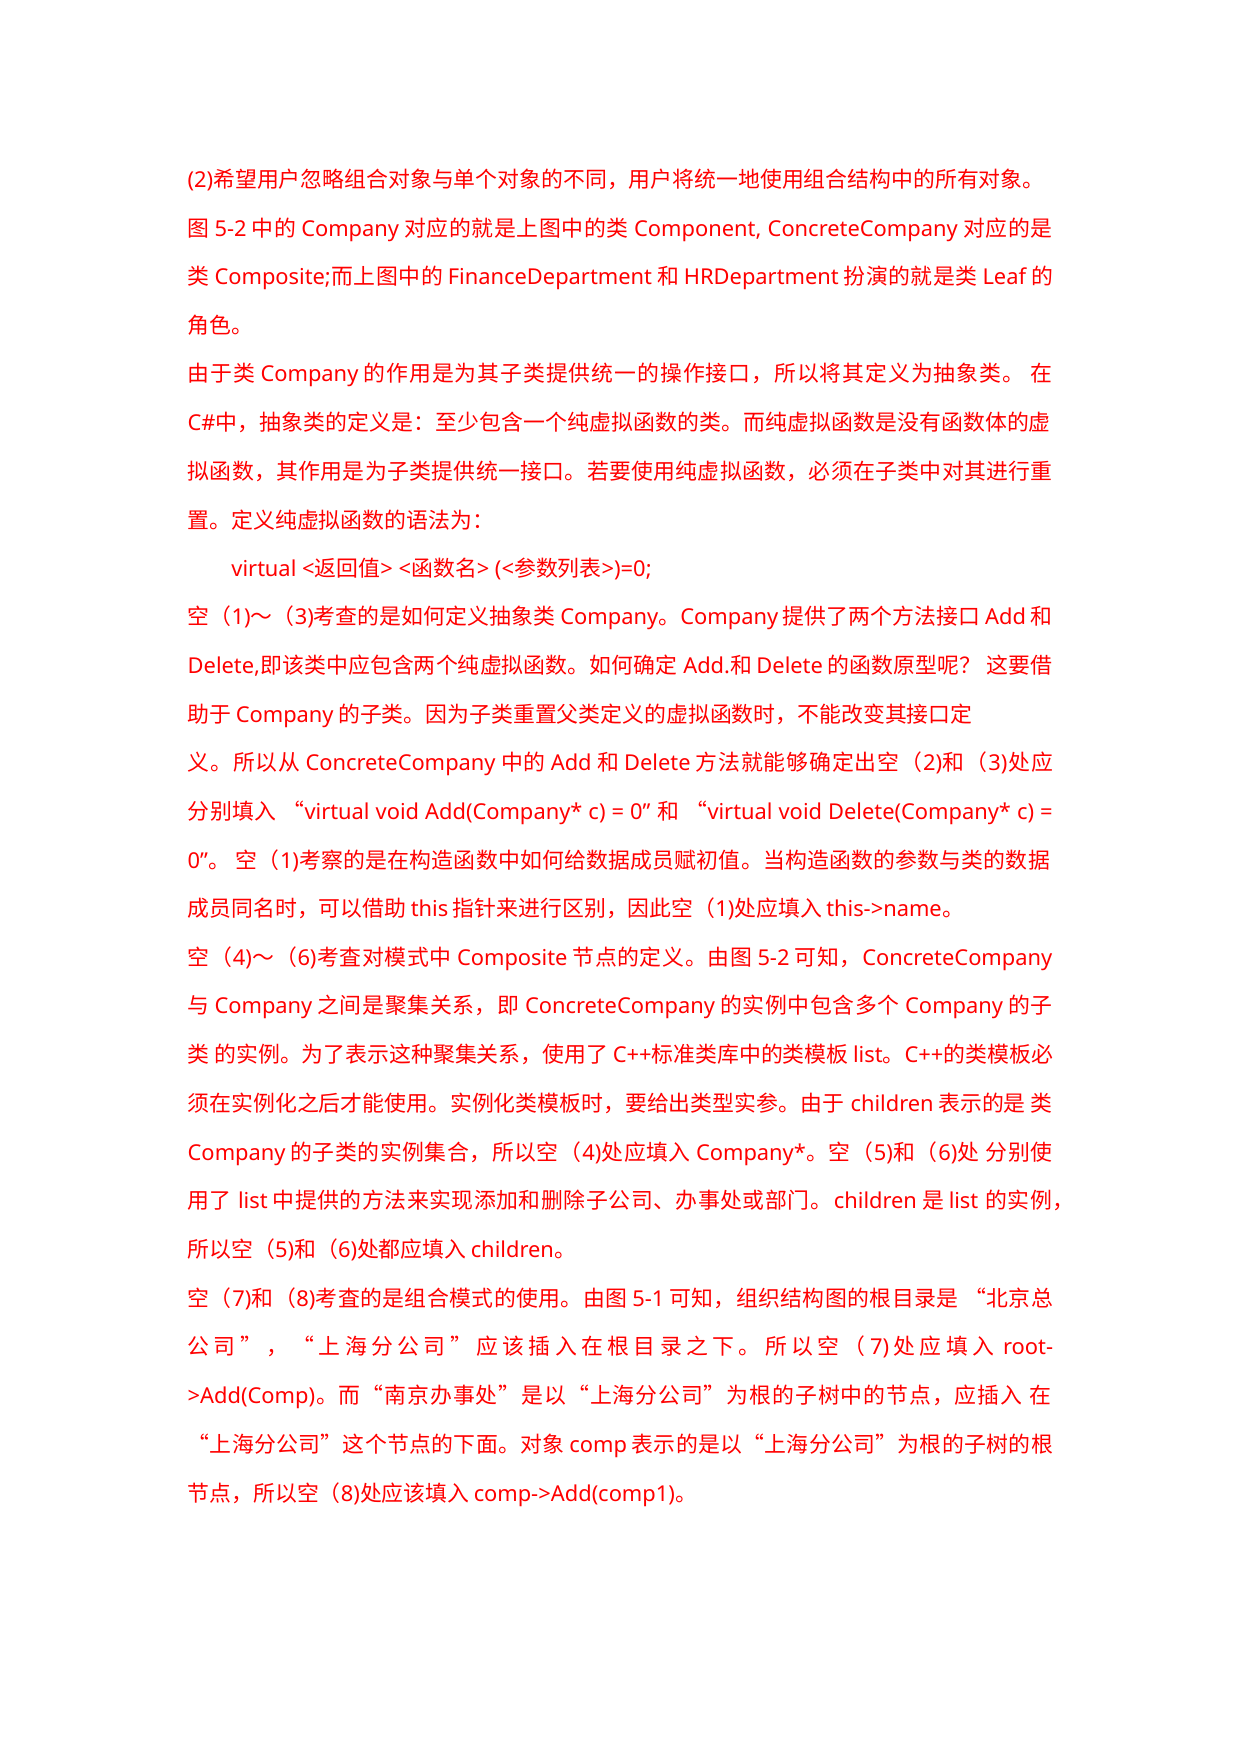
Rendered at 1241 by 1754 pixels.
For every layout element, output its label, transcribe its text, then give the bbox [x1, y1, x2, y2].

text 由于类Company的作用是为其子类提供统一的操作接口，所以将其定义为抽象类。 在C#中，抽象类的定义是：至少包含一个纯虚拟函数的类。而纯虚拟函数是没有函数体的虚拟函数，其作用是为子类提供统一接口。若要使用纯虚拟函数，必须在子类中对其进行重置。定义纯虚拟函数的语法为： [187, 356, 1053, 535]
text virtual <返回值> <函数名> (<参数列表>)=0; [187, 551, 1053, 583]
text 图5-2中的Company对应的就是上图中的类Component, ConcreteCompany对应的是类Composite;而上图中的FinanceDepartment和HRDepartment扮演的就是类Leaf的角色。 [187, 210, 1053, 340]
text 义。所以从ConcreteCompany中的Add和Delete方法就能够确定出空（2)和（3)处应 分别填入 “virtual void Add(Company* c) = 0” 和 “virtual void Delete(Company* c) = 0”。 空（1)考察的是在构造函数中如何给数据成员赋初值。当构造函数的参数与类的数据成员同名时，可以借助this指针来进行区别，因此空（1)处应填入this->name。 [187, 745, 1053, 924]
text (2)希望用户忽略组合对象与单个对象的不同，用户将统一地使用组合结构中的所有对象。 [187, 162, 1053, 194]
text 空（1)〜（3)考查的是如何定义抽象类Company。Company提供了两个方法接口Add和Delete,即该类中应包含两个纯虚拟函数。如何确定Add.和Delete的函数原型呢？ 这要借助于Company的子类。因为子类重置父类定义的虚拟函数时，不能改变其接口定 [187, 599, 1053, 729]
text 空（4)〜（6)考査对模式中Composite节点的定义。由图5-2可知，ConcreteCompany 与Company之间是聚集关系，即ConcreteCompany的实例中包含多个Company的子类 的实例。为了表示这种聚集关系，使用了C++标准类库中的类模板list。C++的类模板必须在实例化之后才能使用。实例化类模板时，要给出类型实参。由于children表示的是 类Company的子类的实例集合，所以空（4)处应填入Company*。空（5)和（6)处 分别使用了 list中提供的方法来实现添加和删除子公司、办事处或部门。children是list 的实例，所以空（5)和（6)处都应填入children。 [187, 939, 1053, 1264]
text 空（7)和（8)考査的是组合模式的使用。由图5-1可知，组织结构图的根目录是 “北京总公司”，“上海分公司”应该插入在根目录之下。所以空（7)处应填入root->Add(Comp)。而“南京办事处”是以“上海分公司”为根的子树中的节点，应插入 在“上海分公司”这个节点的下面。对象comp表示的是以“上海分公司”为根的子树的根节点，所以空（8)处应该填入comp->Add(comp1)。 [187, 1280, 1053, 1508]
